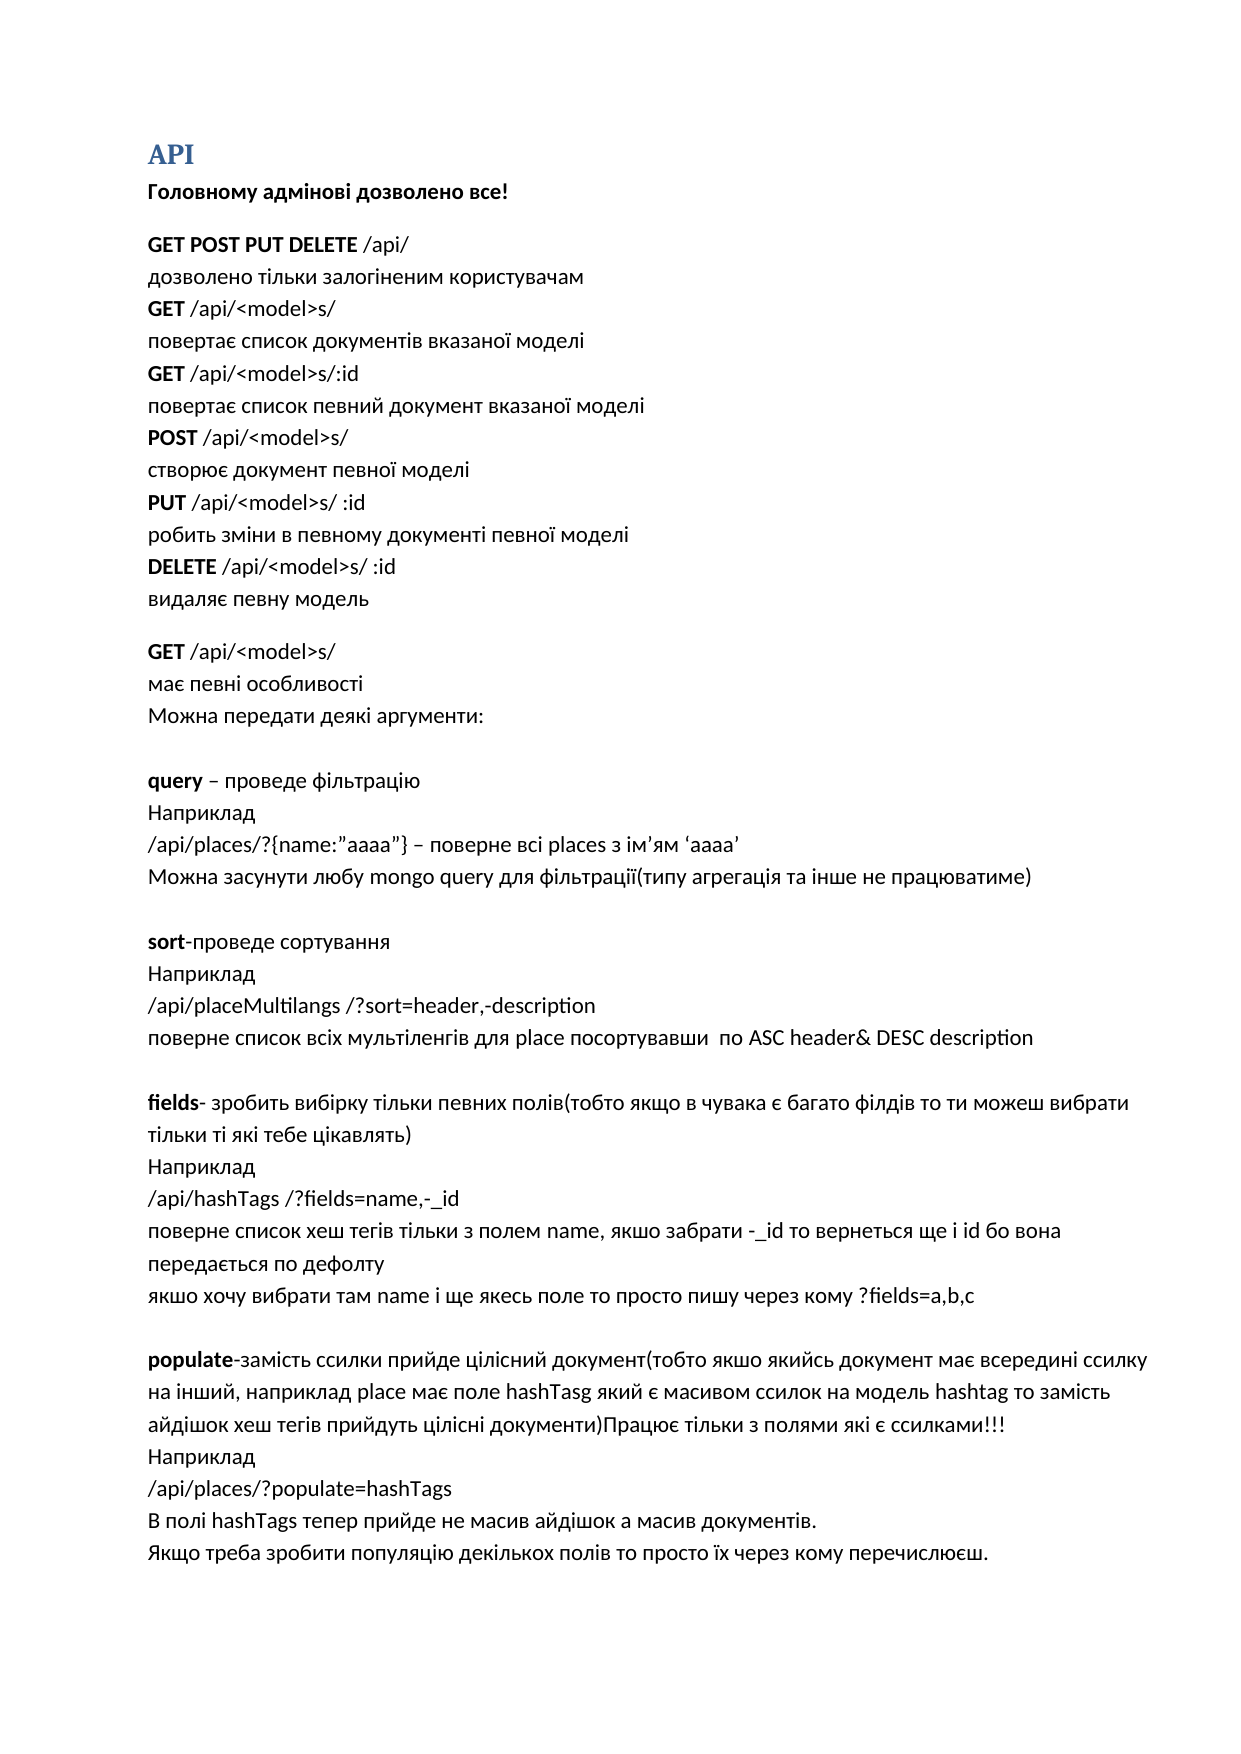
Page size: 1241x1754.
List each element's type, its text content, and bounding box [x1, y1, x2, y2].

subtitle API [148, 138, 1152, 172]
text GET POST PUT DELETE /api/ дозволено тільки залогіненим користувачам GET /api/<model>s/ повертає список документів вказаної моделі GET /api/<model>s/:id повертає список певний документ вказаної моделі POST /api/<model>s/ створює документ певної моделі PUT /api/<model>s/ :id робить зміни в певному документі певної моделі DELETE /api/<model>s/ :id видаляє певну модель [148, 230, 1152, 612]
text Головному адмінові дозволено все! [148, 177, 1152, 205]
